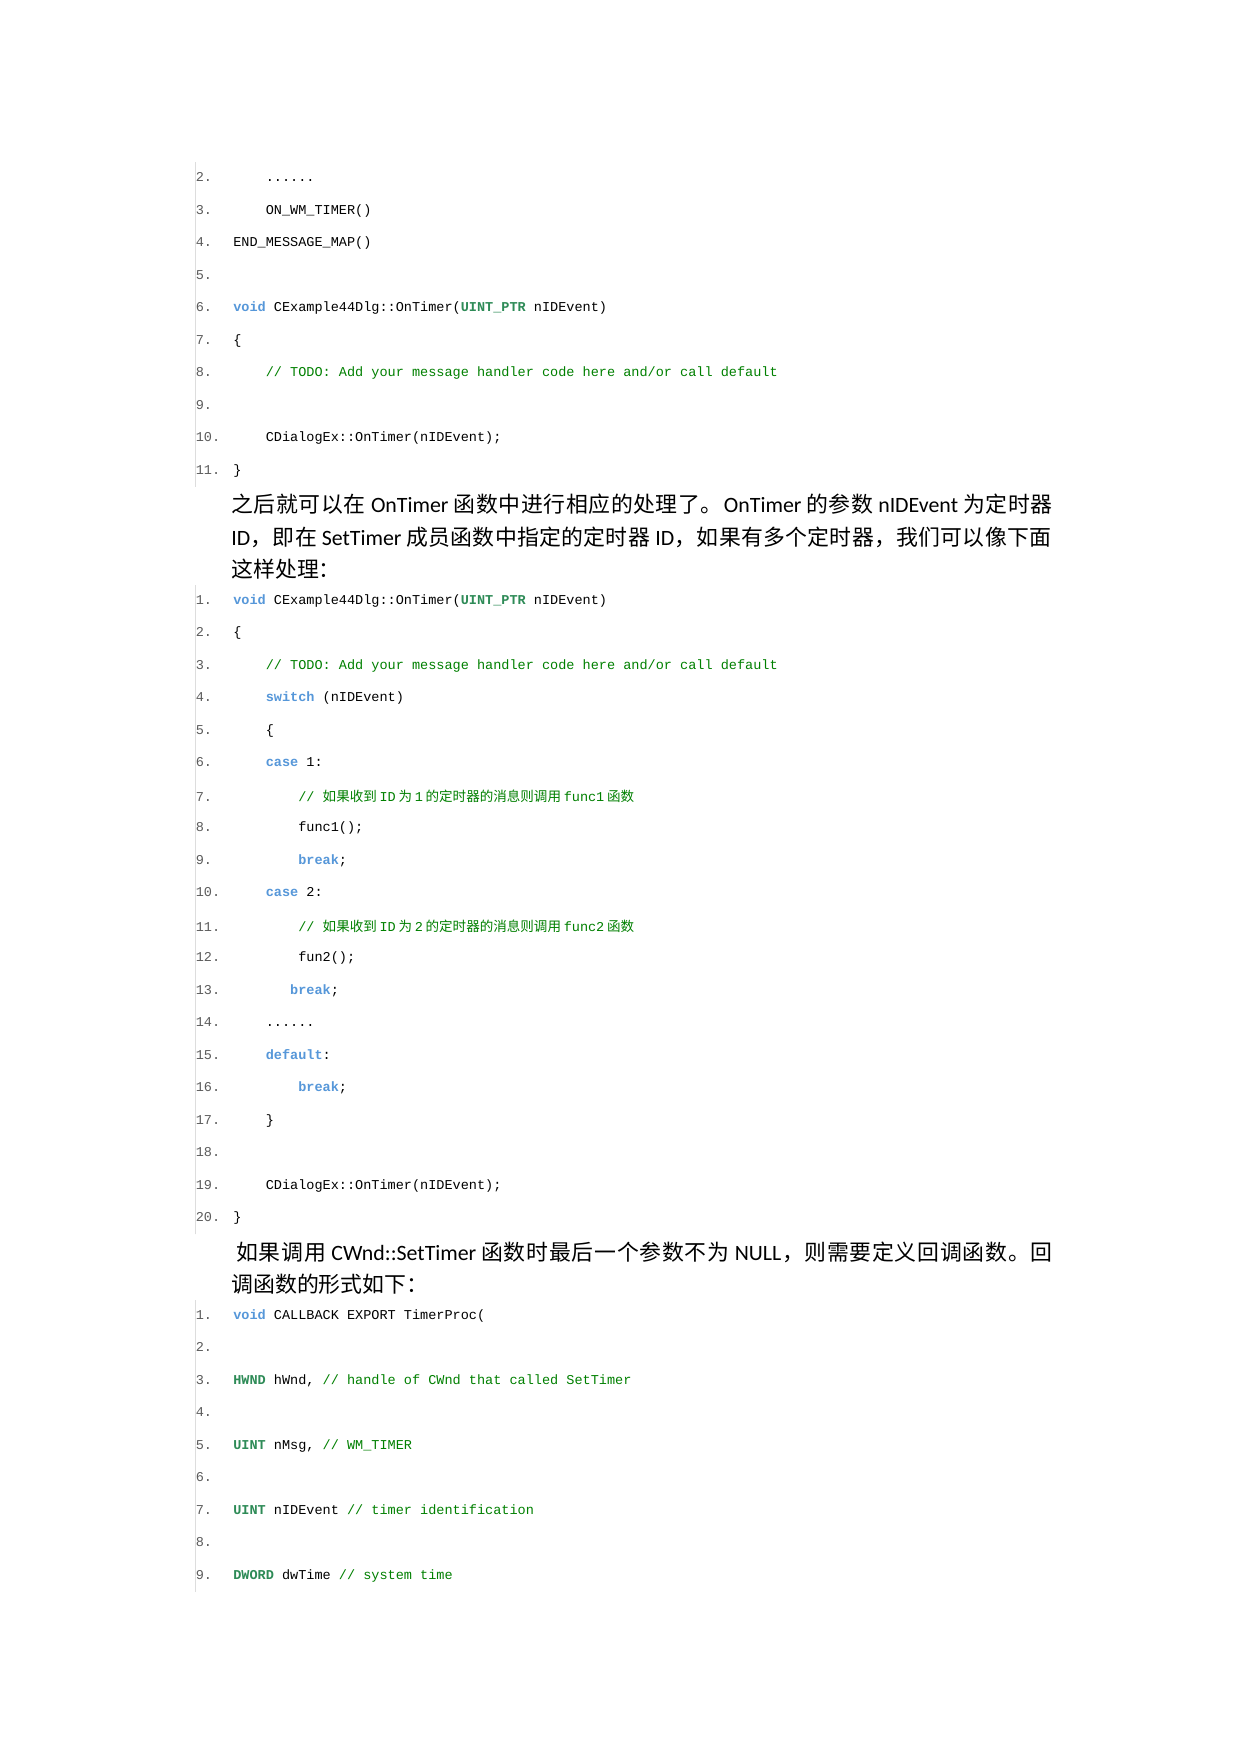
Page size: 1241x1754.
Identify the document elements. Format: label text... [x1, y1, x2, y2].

list } [196, 1104, 1052, 1137]
list { [196, 324, 1052, 357]
list DWORD dwTime // system time [196, 1559, 1052, 1592]
list default: [196, 1039, 1052, 1072]
list CDialogEx::OnTimer(nIDEvent); [196, 422, 1052, 454]
list // TODO: Add your message handler code here and/or call default [196, 649, 1052, 682]
list ...... [196, 162, 1052, 194]
list break; [196, 974, 1052, 1007]
list { [196, 714, 1052, 747]
list break; [196, 844, 1052, 877]
list void CExample44Dlg::OnTimer(UINT_PTR nIDEvent) [196, 292, 1052, 324]
list fun2(); [196, 942, 1052, 974]
list // TODO: Add your message handler code here and/or call default [196, 357, 1052, 389]
list END_MESSAGE_MAP() [196, 227, 1052, 259]
list HWND hWnd, // handle of CWnd that called SetTimer [196, 1364, 1052, 1397]
list break; [196, 1072, 1052, 1104]
list ...... [196, 1007, 1052, 1039]
list UINT nIDEvent // timer identification [196, 1494, 1052, 1527]
list // 如果收到ID为1的定时器的消息则调用func1函数 [196, 779, 1052, 812]
text 之后就可以在OnTimer函数中进行相应的处理了。OnTimer的参数nIDEvent为定时器ID，即在SetTimer成员函数中指定的定时器ID，如果有多个定时器，我们可以像下面这样处理： [187, 487, 1053, 584]
list } [196, 1202, 1052, 1234]
list { [196, 617, 1052, 649]
list } [196, 454, 1052, 487]
list ON_WM_TIMER() [196, 194, 1052, 227]
list CDialogEx::OnTimer(nIDEvent); [196, 1169, 1052, 1202]
list // 如果收到ID为2的定时器的消息则调用func2函数 [196, 909, 1052, 942]
text 如果调用CWnd::SetTimer函数时最后一个参数不为NULL，则需要定义回调函数。回调函数的形式如下： [187, 1234, 1053, 1299]
list func1(); [196, 812, 1052, 844]
list void CALLBACK EXPORT TimerProc( [194, 1299, 1052, 1332]
list switch (nIDEvent) [196, 682, 1052, 714]
list case 1: [196, 747, 1052, 779]
list case 2: [196, 877, 1052, 909]
list UINT nMsg, // WM_TIMER [196, 1429, 1052, 1462]
list void CExample44Dlg::OnTimer(UINT_PTR nIDEvent) [194, 584, 1052, 617]
